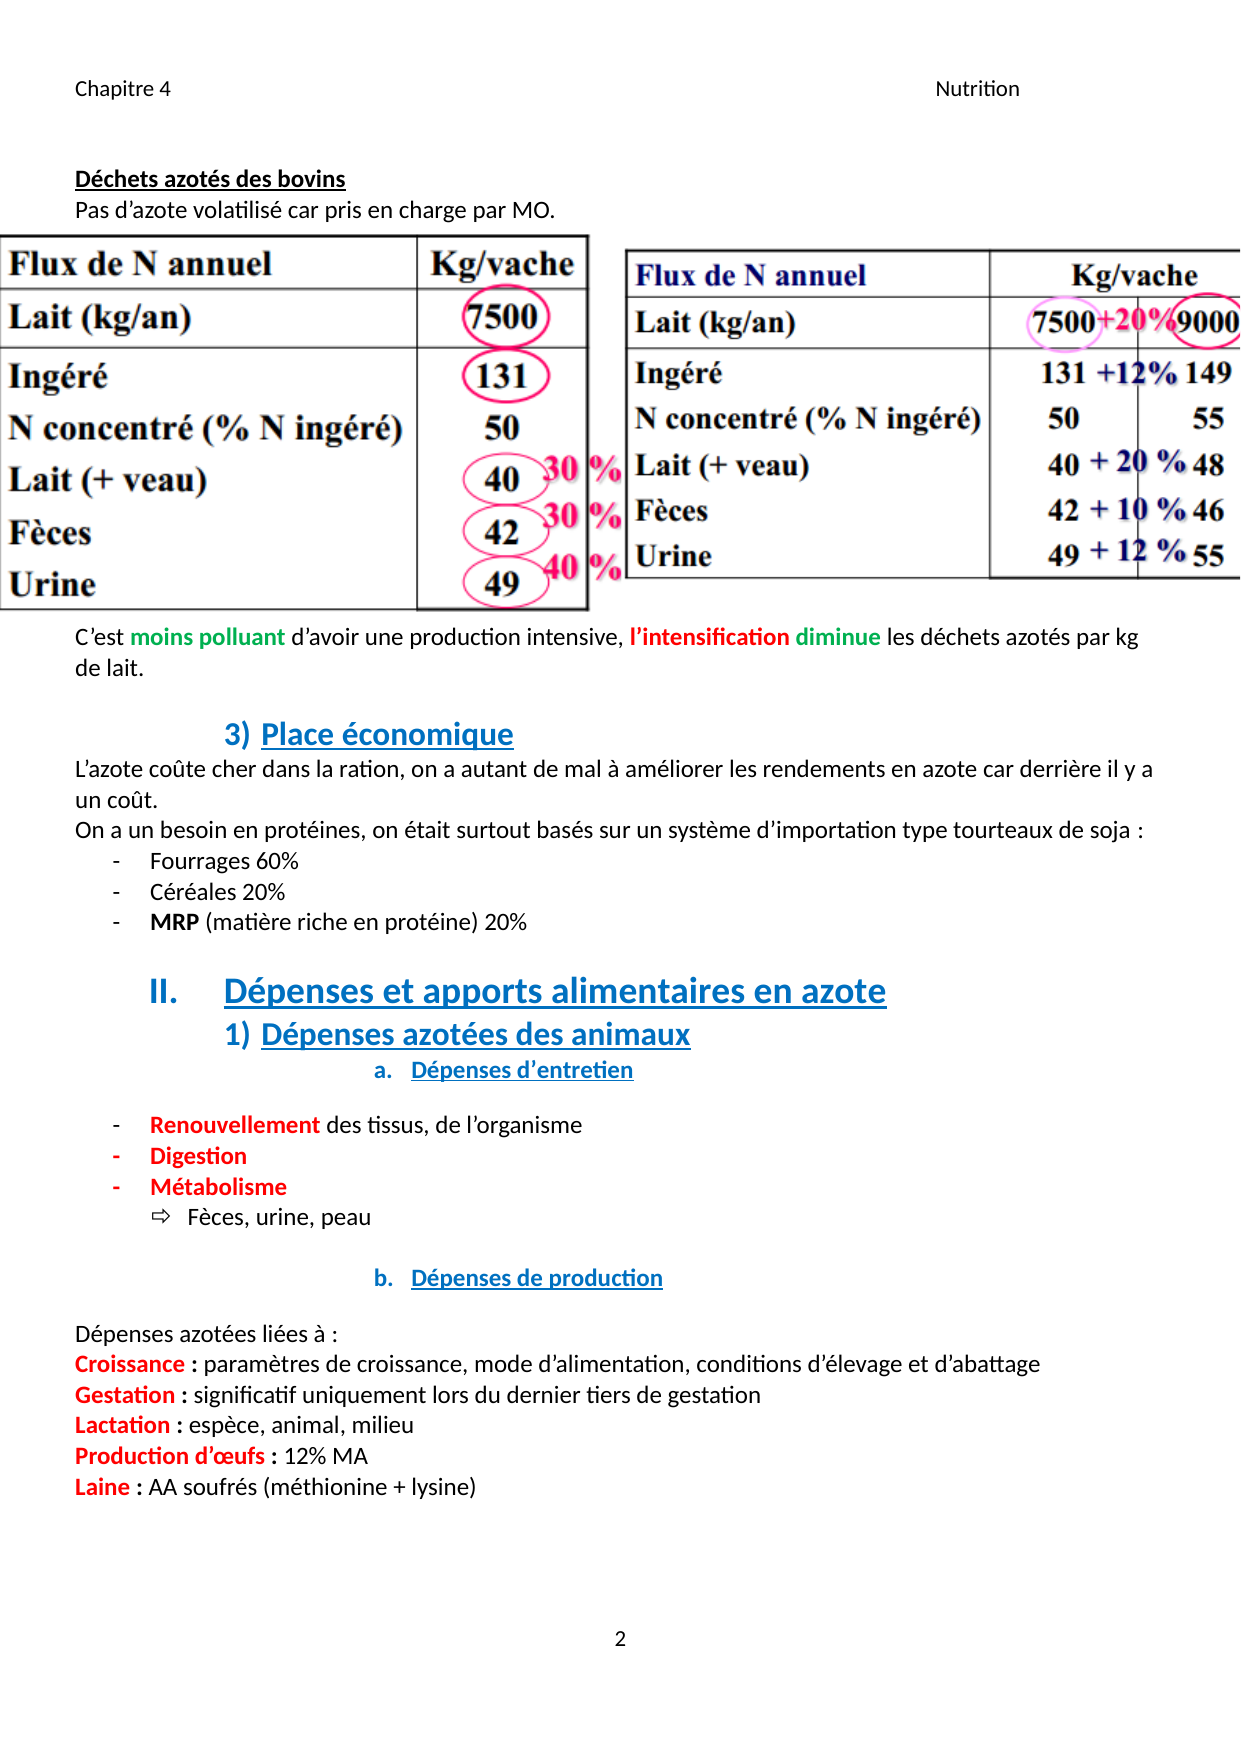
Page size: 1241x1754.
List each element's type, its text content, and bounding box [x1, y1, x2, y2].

subtitle Place économique [223, 713, 1165, 753]
text L’azote coûte cher dans la ration, on a autant de mal à améliorer les rendements en azote car derrière il y a un coût. [75, 753, 1165, 814]
text Laine : AA soufrés (méthionine + lysine) [75, 1471, 1165, 1501]
list Fourrages 60% [112, 845, 1165, 876]
subtitle Dépenses de production [373, 1262, 1165, 1293]
list Digestion [112, 1140, 1165, 1171]
subtitle Dépenses d’entretien [373, 1054, 1165, 1084]
text Gestation : significatif uniquement lors du dernier tiers de gestation [75, 1379, 1165, 1409]
list Fèces, urine, peau [150, 1201, 1165, 1232]
list Céréales 20% [112, 876, 1165, 906]
text Lactation : espèce, animal, milieu [75, 1409, 1165, 1440]
text Dépenses azotées liées à : [75, 1318, 1165, 1348]
list Renouvellement des tissus, de l’organisme [112, 1109, 1165, 1140]
picture [0, 230, 1241, 615]
text Déchets azotés des bovins [75, 163, 1165, 194]
text Croissance : paramètres de croissance, mode d’alimentation, conditions d’élevage et d’abattage [75, 1348, 1165, 1379]
list Métabolisme [112, 1171, 1165, 1201]
list MRP (matière riche en protéine) 20% [112, 906, 1165, 937]
text Production d’œufs : 12% MA [75, 1440, 1165, 1471]
subtitle Dépenses et apports alimentaires en azote [148, 967, 1165, 1013]
subtitle Dépenses azotées des animaux [223, 1013, 1165, 1054]
text On a un besoin en protéines, on était surtout basés sur un système d’importation type tourteaux de soja : [75, 814, 1165, 845]
text C’est moins polluant d’avoir une production intensive, l’intensification diminue les déchets azotés par kg de lait. [75, 621, 1165, 682]
text Pas d’azote volatilisé car pris en charge par MO. [75, 194, 1165, 224]
